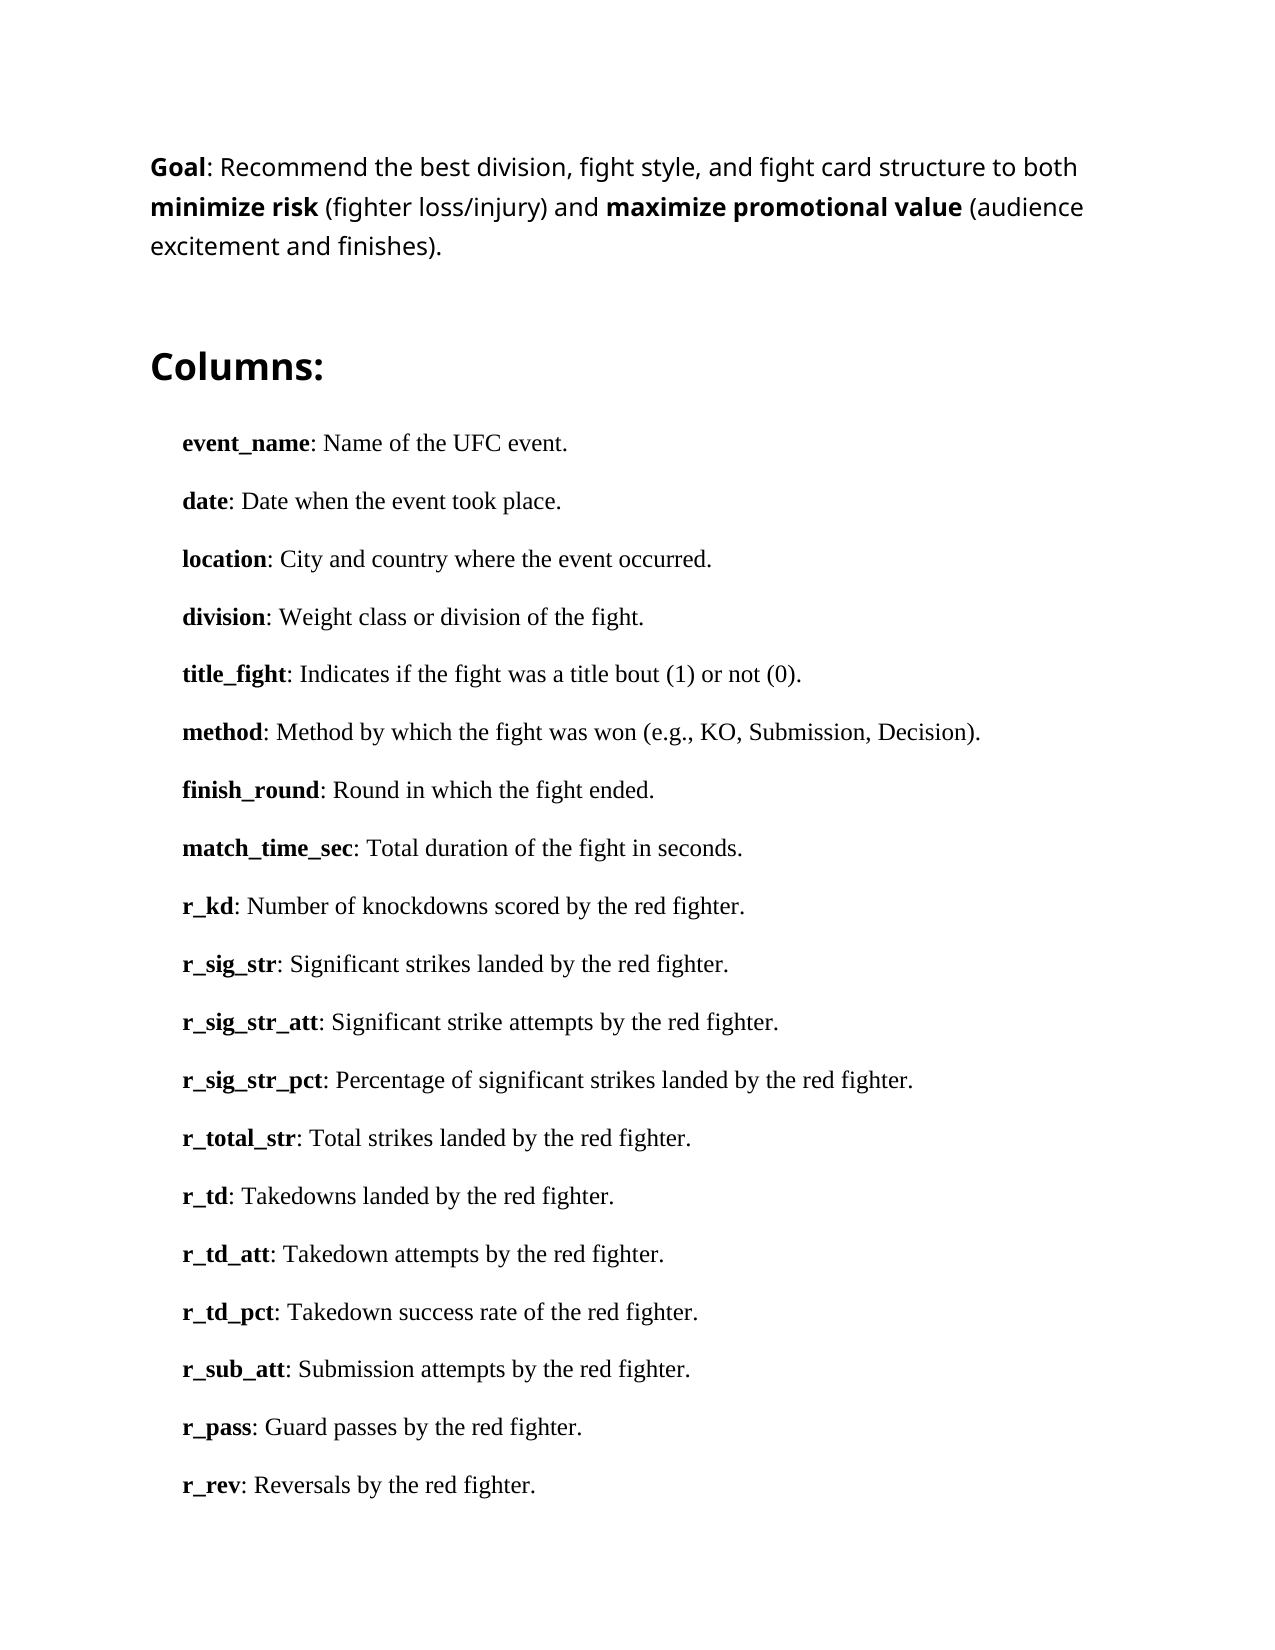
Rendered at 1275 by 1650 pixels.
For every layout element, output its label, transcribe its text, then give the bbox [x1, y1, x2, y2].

text  r_sig_str_pct: Percentage of significant strikes landed by the red fighter. [150, 1065, 1125, 1094]
text  r_total_str: Total strikes landed by the red fighter. [150, 1123, 1125, 1152]
text  r_td: Takedowns landed by the red fighter. [150, 1181, 1125, 1209]
text  event_name: Name of the UFC event. [150, 428, 1125, 457]
text  r_rev: Reversals by the red fighter. [150, 1470, 1125, 1499]
text  location: City and country where the event occurred. [150, 544, 1125, 572]
text  finish_round: Round in which the fight ended. [150, 775, 1125, 804]
text  division: Weight class or division of the fight. [150, 602, 1125, 630]
text  match_time_sec: Total duration of the fight in seconds. [150, 833, 1125, 862]
text  method: Method by which the fight was won (e.g., KO, Submission, Decision). [150, 717, 1125, 746]
text Goal: Recommend the best division, fight style, and fight card structure to both minimize risk (fighter loss/injury) and maximize promotional value (audience excitement and finishes). [150, 150, 1125, 262]
text  r_sig_str_att: Significant strike attempts by the red fighter. [150, 1007, 1125, 1036]
text  r_td_pct: Takedown success rate of the red fighter. [150, 1297, 1125, 1325]
text  r_kd: Number of knockdowns scored by the red fighter. [150, 891, 1125, 920]
text  r_sub_att: Submission attempts by the red fighter. [150, 1354, 1125, 1383]
text  date: Date when the event took place. [150, 486, 1125, 514]
text  r_sig_str: Significant strikes landed by the red fighter. [150, 949, 1125, 978]
text  r_td_att: Takedown attempts by the red fighter. [150, 1239, 1125, 1267]
text  title_fight: Indicates if the fight was a title bout (1) or not (0). [150, 659, 1125, 688]
text Columns: [150, 340, 1125, 391]
text  r_pass: Guard passes by the red fighter. [150, 1412, 1125, 1441]
